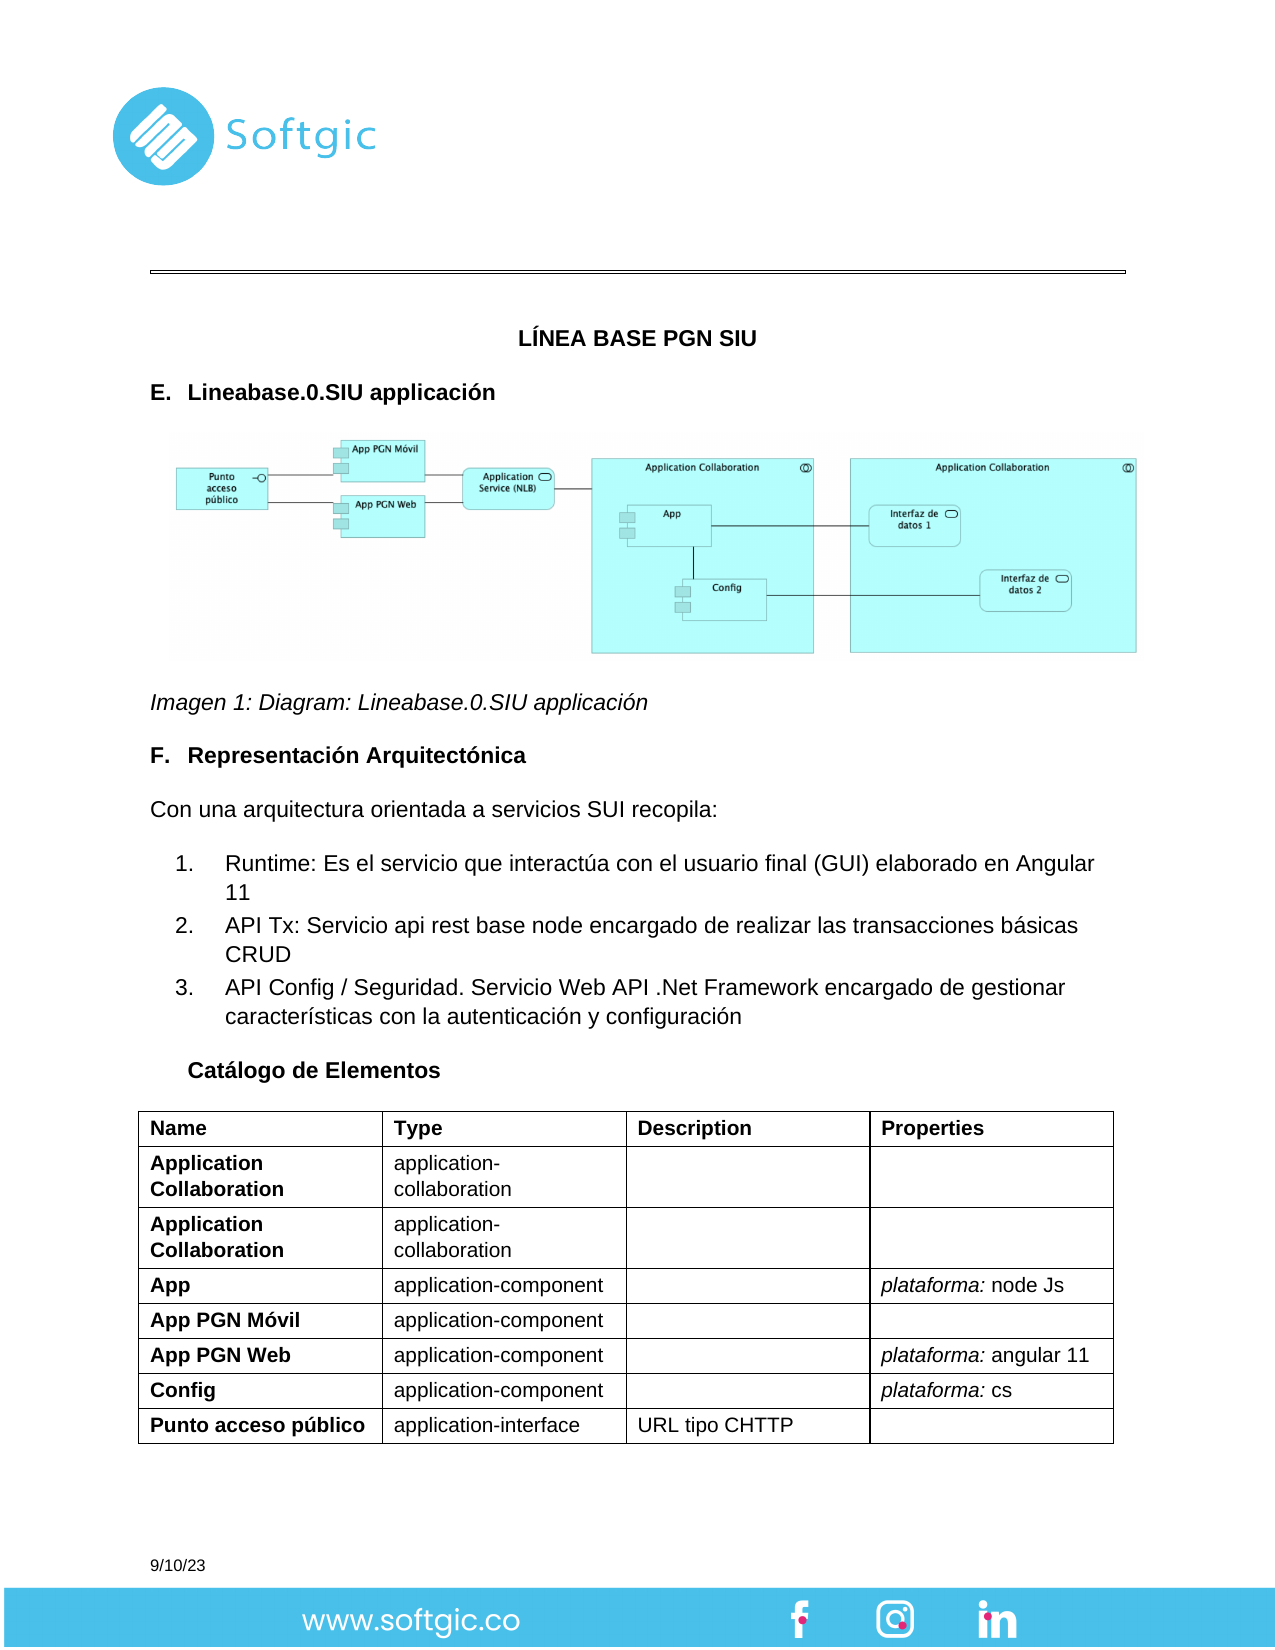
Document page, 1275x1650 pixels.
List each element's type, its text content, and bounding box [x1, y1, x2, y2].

table_cell application-component [383, 1374, 626, 1408]
table_cell application-component [383, 1304, 626, 1338]
subtitle Representación Arquitectónica [150, 742, 1125, 769]
table_cell App PGN Web [139, 1339, 382, 1373]
table_cell [627, 1208, 869, 1268]
table_cell Punto acceso público [139, 1409, 382, 1442]
table_cell App [139, 1269, 382, 1303]
table_header Properties [871, 1112, 1113, 1146]
table_cell application-collaboration [383, 1147, 626, 1207]
subtitle Lineabase.0.SIU applicación [150, 379, 1125, 405]
table_cell application-component [383, 1339, 626, 1373]
table_cell URL tipo CHTTP [627, 1409, 869, 1442]
subtitle Línea Base PGN SIU [150, 325, 1125, 351]
table_cell Application Collaboration [139, 1208, 382, 1268]
table_cell [627, 1339, 869, 1373]
table_cell App PGN Móvil [139, 1304, 382, 1338]
table_cell Application Collaboration [139, 1147, 382, 1207]
text Con una arquitectura orientada a servicios SUI recopila: [150, 796, 1125, 823]
table_cell [627, 1269, 869, 1303]
table_cell plataforma: node Js [871, 1269, 1113, 1303]
table_cell plataforma: angular 11 [871, 1339, 1113, 1373]
table_cell plataforma: cs [871, 1374, 1113, 1408]
picture [4, 0, 1275, 1647]
list Runtime: Es el servicio que interactúa con el usuario final (GUI) elaborado en Angular 11 [175, 850, 1125, 906]
table_cell application-component [383, 1269, 626, 1303]
table_cell [871, 1147, 1113, 1207]
table_header Name [139, 1112, 382, 1146]
text Imagen 1: Diagram: Lineabase.0.SIU applicación [150, 688, 1125, 715]
table_cell [627, 1147, 869, 1207]
table_cell [627, 1304, 869, 1338]
table_cell [871, 1304, 1113, 1338]
table_cell application-interface [383, 1409, 626, 1442]
subtitle Catálogo de Elementos [187, 1057, 1125, 1083]
table_cell [871, 1208, 1113, 1268]
table_header Type [383, 1112, 626, 1146]
table_cell Config [139, 1374, 382, 1408]
list API Config / Seguridad. Servicio Web API .Net Framework encargado de gestionar características con la autenticación y configuración [175, 974, 1125, 1029]
table_cell [627, 1374, 869, 1408]
list API Tx: Servicio api rest base node encargado de realizar las transacciones básicas CRUD [175, 912, 1125, 967]
table_cell application-collaboration [383, 1208, 626, 1268]
table_cell [871, 1409, 1113, 1442]
table_header Description [627, 1112, 869, 1146]
